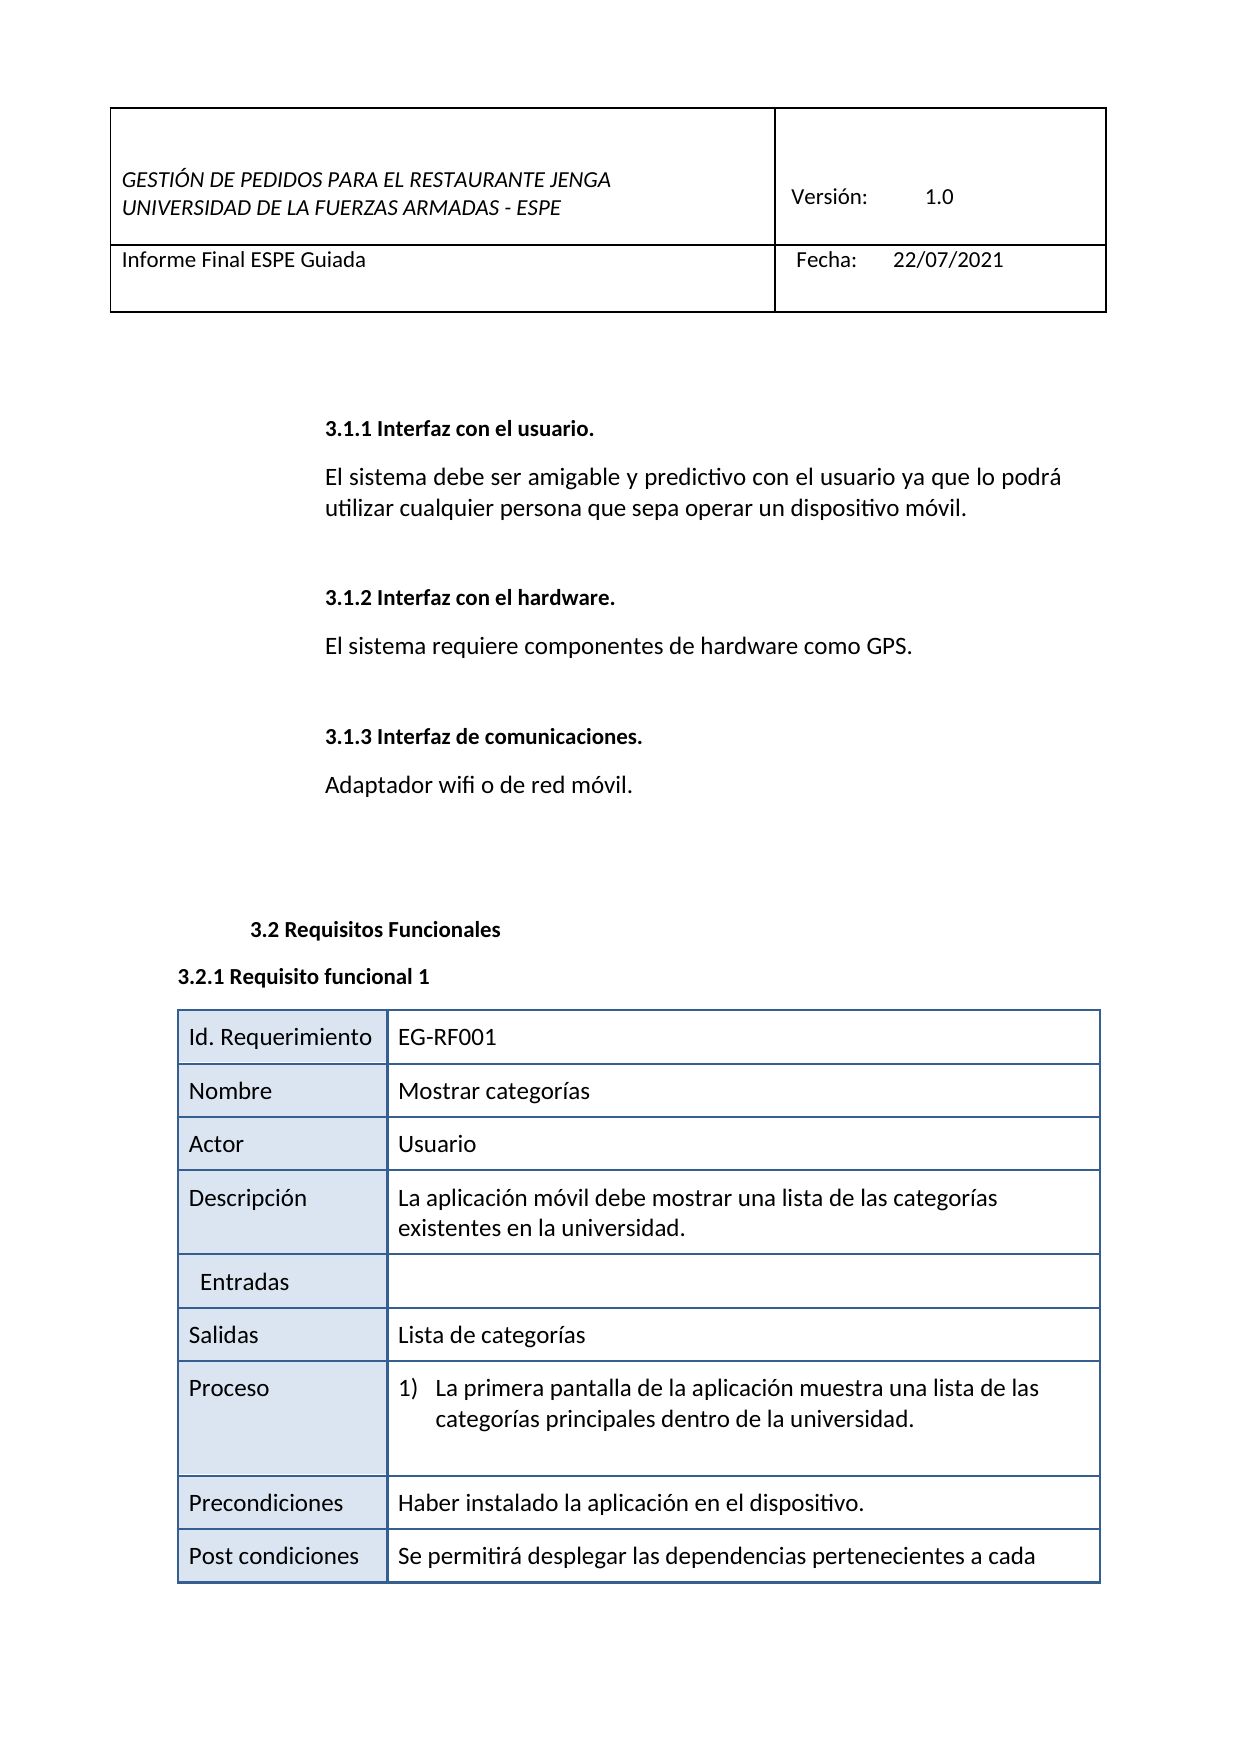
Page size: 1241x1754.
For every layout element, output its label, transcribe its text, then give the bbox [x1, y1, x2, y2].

text El sistema requiere componentes de hardware como GPS. [325, 630, 1063, 661]
text El sistema debe ser amigable y predictivo con el usuario ya que lo podrá utilizar cualquier persona que sepa operar un dispositivo móvil. [325, 461, 1063, 522]
table_cell Salidas [179, 1309, 386, 1360]
text 3.2 Requisitos Funcionales [177, 915, 1063, 943]
table_cell Entradas [179, 1255, 386, 1307]
table_cell Precondiciones [179, 1477, 386, 1528]
table_cell Usuario [389, 1118, 1099, 1169]
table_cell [389, 1530, 1099, 1581]
table_cell La aplicación móvil debe mostrar una lista de las categorías existentes en la universidad. [389, 1171, 1099, 1253]
text 3.1.2 Interfaz con el hardware. [250, 583, 1063, 612]
text 3.2.1 Requisito funcional 1 [177, 962, 1063, 990]
table_cell Post condiciones [179, 1530, 386, 1581]
text Adaptador wifi o de red móvil. [250, 769, 1063, 800]
table_header EG-RF001 [389, 1011, 1099, 1062]
table_cell Nombre [179, 1065, 386, 1116]
text 3.1.1 Interfaz con el usuario. [250, 414, 1063, 442]
table_header Id. Requerimiento [179, 1011, 386, 1062]
table_cell Haber instalado la aplicación en el dispositivo. [389, 1477, 1099, 1528]
table_cell Lista de categorías [389, 1309, 1099, 1360]
table_cell [389, 1255, 1099, 1307]
table_cell La primera pantalla de la aplicación muestra una lista de las categorías principales dentro de la universidad. [389, 1362, 1099, 1474]
table_cell Descripción [179, 1171, 386, 1253]
table_cell Actor [179, 1118, 386, 1169]
table_cell Mostrar categorías [389, 1065, 1099, 1116]
text 3.1.3 Interfaz de comunicaciones. [250, 722, 1063, 750]
table_cell Proceso [179, 1362, 386, 1474]
